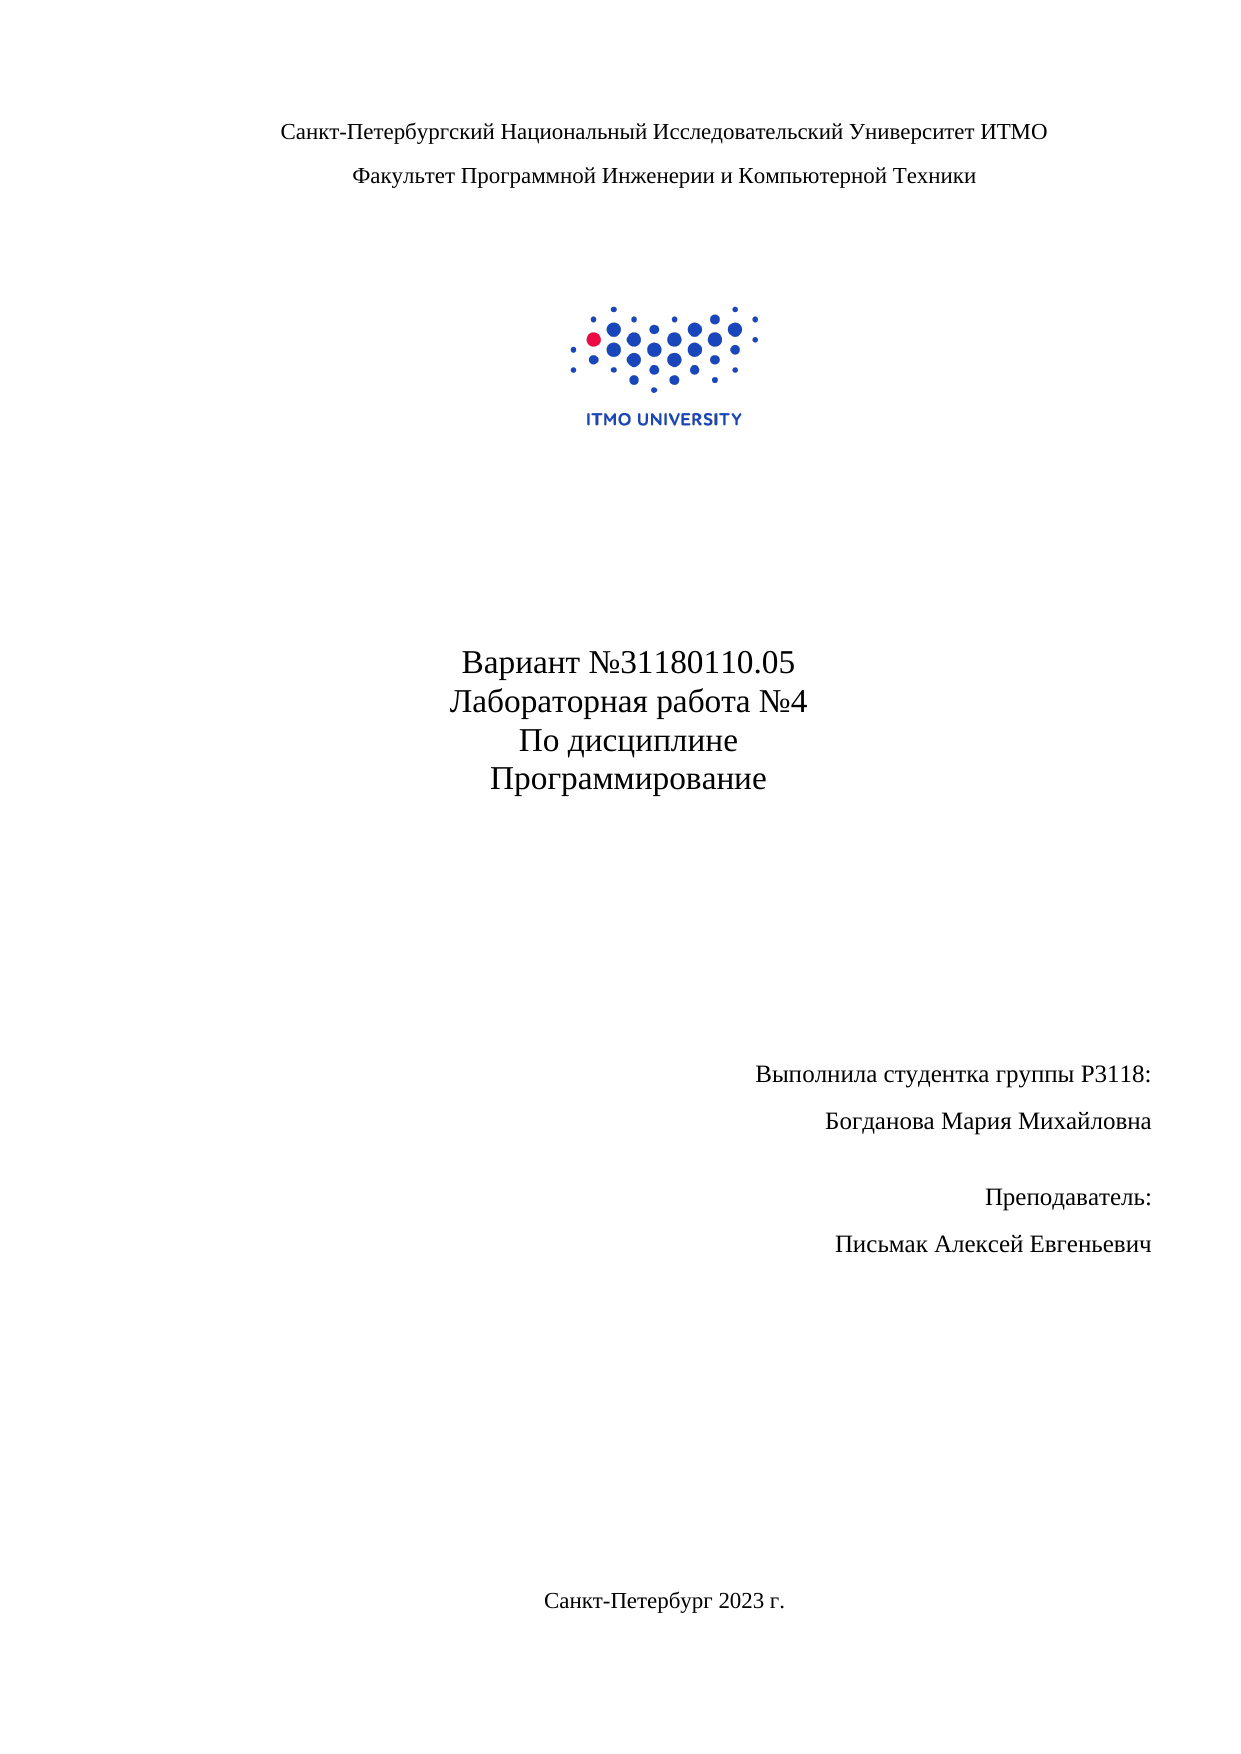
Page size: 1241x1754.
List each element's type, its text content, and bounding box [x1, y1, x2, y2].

title Вариант №31180110.05 [255, 642, 1001, 681]
text Санкт-Петербургский Национальный Исследовательский Университет ИТМО [177, 118, 1152, 144]
picture [539, 275, 789, 457]
title Лабораторная работа №4 [255, 681, 1001, 719]
text Преподаватель: [177, 1182, 1152, 1211]
title По дисциплине [255, 720, 1001, 758]
text Письмак Алексей Евгеньевич [177, 1229, 1152, 1258]
text Выполнила студентка группы P3118: [177, 1059, 1152, 1088]
text Факультет Программной Инженерии и Компьютерной Техники [177, 162, 1152, 189]
title Программирование [255, 758, 1001, 797]
text Богданова Мария Михайловна [177, 1106, 1152, 1164]
text Санкт-Петербург 2023 г. [177, 1588, 1152, 1614]
